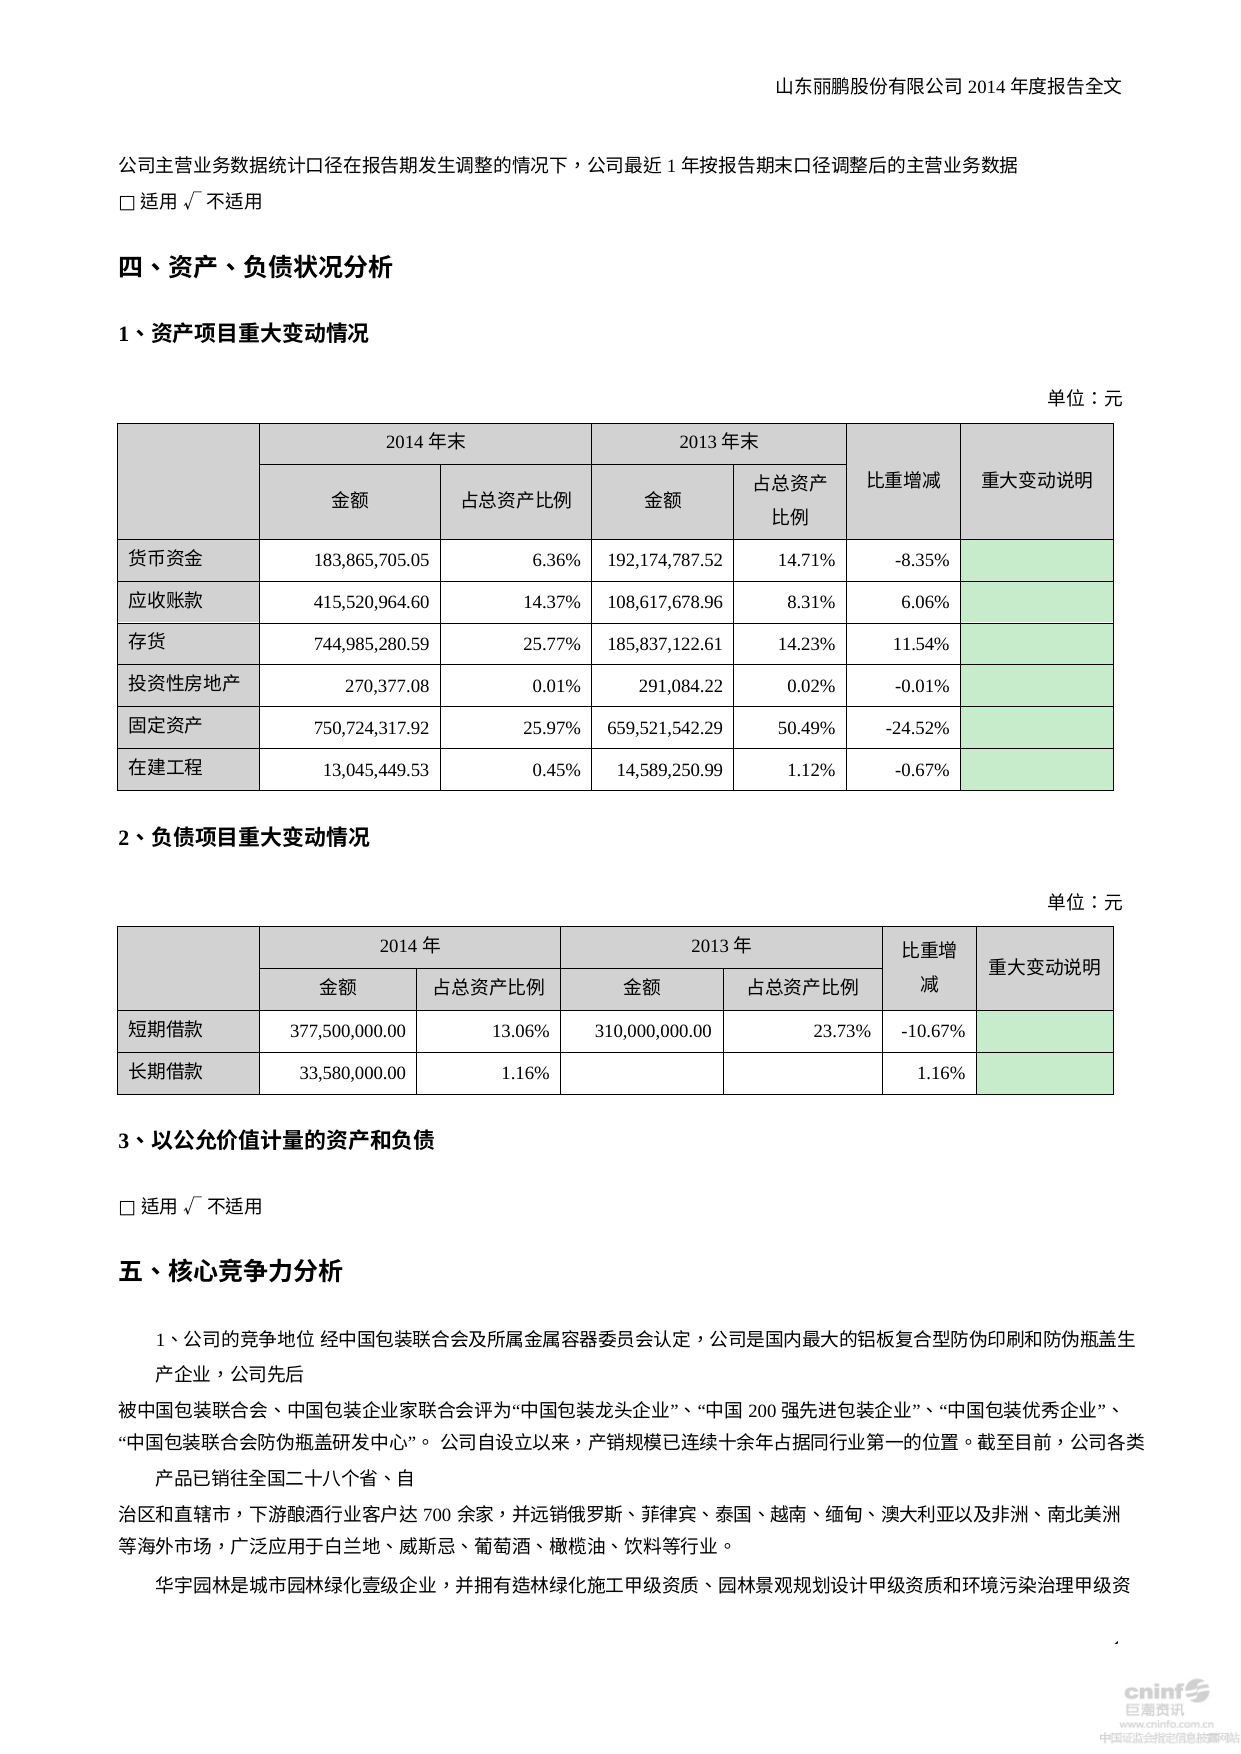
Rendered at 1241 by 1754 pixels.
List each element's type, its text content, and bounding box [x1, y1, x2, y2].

table_cell 0.45% [441, 749, 591, 790]
subtitle 五、核心竞争力分析 [118, 1254, 1145, 1288]
table_cell -24.52% [847, 707, 960, 748]
table_cell [961, 540, 1113, 581]
table_cell 11.54% [847, 624, 960, 664]
table_cell 金额 [592, 465, 733, 539]
table_cell 长期借款 [118, 1053, 259, 1094]
table_cell 377,500,000.00 [260, 1011, 416, 1052]
table_cell 6.06% [847, 582, 960, 622]
table_cell 货币资金 [118, 540, 259, 581]
table_cell 金额 [561, 969, 723, 1010]
table_cell 占总资产 比例 [734, 465, 846, 539]
table_cell 占总资产比例 [417, 969, 560, 1010]
table_cell [961, 707, 1113, 748]
text 治区和直辖市，下游酿酒行业客户达 700 余家，并远销俄罗斯、菲律宾、泰国、越南、缅甸、澳大利亚以及非洲、南北美洲 等海外市场，广泛应用于白兰地、威斯忌、葡萄酒、橄榄油、饮料等行业。 [118, 1501, 1123, 1559]
text 单位：元 [102, 386, 1122, 411]
table_header 2014 年末 [260, 424, 591, 464]
table_cell 13.06% [417, 1011, 560, 1052]
subtitle 3、以公允价值计量的资产和负债 [118, 1126, 1145, 1155]
table_cell 0.02% [734, 665, 846, 706]
text “中国包装联合会防伪瓶盖研发中心”。 公司自设立以来，产销规模已连续十余年占据同行业第一的位置。截至目前，公司各类产品已销往全国二十八个省、自 [118, 1430, 1145, 1491]
table_header 重大变动说明 [961, 424, 1113, 539]
table_cell -8.35% [847, 540, 960, 581]
text 1、公司的竞争地位 经中国包装联合会及所属金属容器委员会认定，公司是国内最大的铝板复合型防伪印刷和防伪瓶盖生产企业，公司先后 [156, 1326, 1145, 1387]
table_cell 存货 [118, 624, 259, 664]
picture [1099, 1673, 1241, 1754]
table_cell 占总资产比例 [724, 969, 882, 1010]
table_header 2013 年 [561, 927, 882, 968]
table_cell 8.31% [734, 582, 846, 622]
table_cell -10.67% [883, 1011, 976, 1052]
table_cell 1.16% [883, 1053, 976, 1094]
table_cell [961, 749, 1113, 790]
table_header [118, 927, 259, 1010]
text 单位：元 [102, 889, 1122, 915]
table_header [118, 424, 259, 539]
subtitle 2、负债项目重大变动情况 [118, 822, 1145, 852]
table_cell [961, 582, 1113, 622]
table_cell 185,837,122.61 [592, 624, 733, 664]
text 华宇园林是城市园林绿化壹级企业，并拥有造林绿化施工甲级资质、园林景观规划设计甲级资质和环境污染治理甲级资 [156, 1573, 1145, 1598]
table_cell 25.97% [441, 707, 591, 748]
table_cell -0.01% [847, 665, 960, 706]
table_cell 310,000,000.00 [561, 1011, 723, 1052]
table_cell 应收账款 [118, 582, 259, 622]
table_header 2013 年末 [592, 424, 846, 464]
table_header 2014 年 [260, 927, 560, 968]
table_cell 投资性房地产 [118, 665, 259, 706]
table_cell 659,521,542.29 [592, 707, 733, 748]
table_cell 744,985,280.59 [260, 624, 440, 664]
table_cell 1.12% [734, 749, 846, 790]
table_cell [977, 1053, 1113, 1094]
table_header 比重增减 [847, 424, 960, 539]
text □ 适用 √ 不适用 [118, 188, 1145, 213]
table_cell 1.16% [417, 1053, 560, 1094]
table_cell 23.73% [724, 1011, 882, 1052]
table_cell -0.67% [847, 749, 960, 790]
table_cell 50.49% [734, 707, 846, 748]
table_cell 14.37% [441, 582, 591, 622]
text □ 适用 √ 不适用 [118, 1193, 1145, 1218]
table_header 比重增 减 [883, 927, 976, 1010]
table_cell 13,045,449.53 [260, 749, 440, 790]
table_cell 14.23% [734, 624, 846, 664]
table_cell 415,520,964.60 [260, 582, 440, 622]
table_cell 183,865,705.05 [260, 540, 440, 581]
table_cell [961, 624, 1113, 664]
table_cell 108,617,678.96 [592, 582, 733, 622]
table_cell 在建工程 [118, 749, 259, 790]
table_cell 金额 [260, 465, 440, 539]
table_cell 25.77% [441, 624, 591, 664]
text 公司主营业务数据统计口径在报告期发生调整的情况下，公司最近 1 年按报告期末口径调整后的主营业务数据 [118, 152, 1145, 177]
subtitle 四、资产、负债状况分析 [118, 249, 1145, 283]
table_cell 192,174,787.52 [592, 540, 733, 581]
table_cell 33,580,000.00 [260, 1053, 416, 1094]
table_header 重大变动说明 [977, 927, 1113, 1010]
table_cell 14.71% [734, 540, 846, 581]
table_cell 291,084.22 [592, 665, 733, 706]
table_cell 占总资产比例 [441, 465, 591, 539]
table_cell 金额 [260, 969, 416, 1010]
table_cell 0.01% [441, 665, 591, 706]
table_cell [977, 1011, 1113, 1052]
table_cell [961, 665, 1113, 706]
table_cell [724, 1053, 882, 1094]
subtitle 1、资产项目重大变动情况 [118, 318, 1145, 348]
table_cell 750,724,317.92 [260, 707, 440, 748]
table_cell 270,377.08 [260, 665, 440, 706]
table_cell 固定资产 [118, 707, 259, 748]
table_cell 14,589,250.99 [592, 749, 733, 790]
table_cell 短期借款 [118, 1011, 259, 1052]
text 被中国包装联合会、中国包装企业家联合会评为“中国包装龙头企业”、“中国 200 强先进包装企业”、“中国包装优秀企业”、 [118, 1397, 1145, 1423]
table_cell [561, 1053, 723, 1094]
table_cell 6.36% [441, 540, 591, 581]
